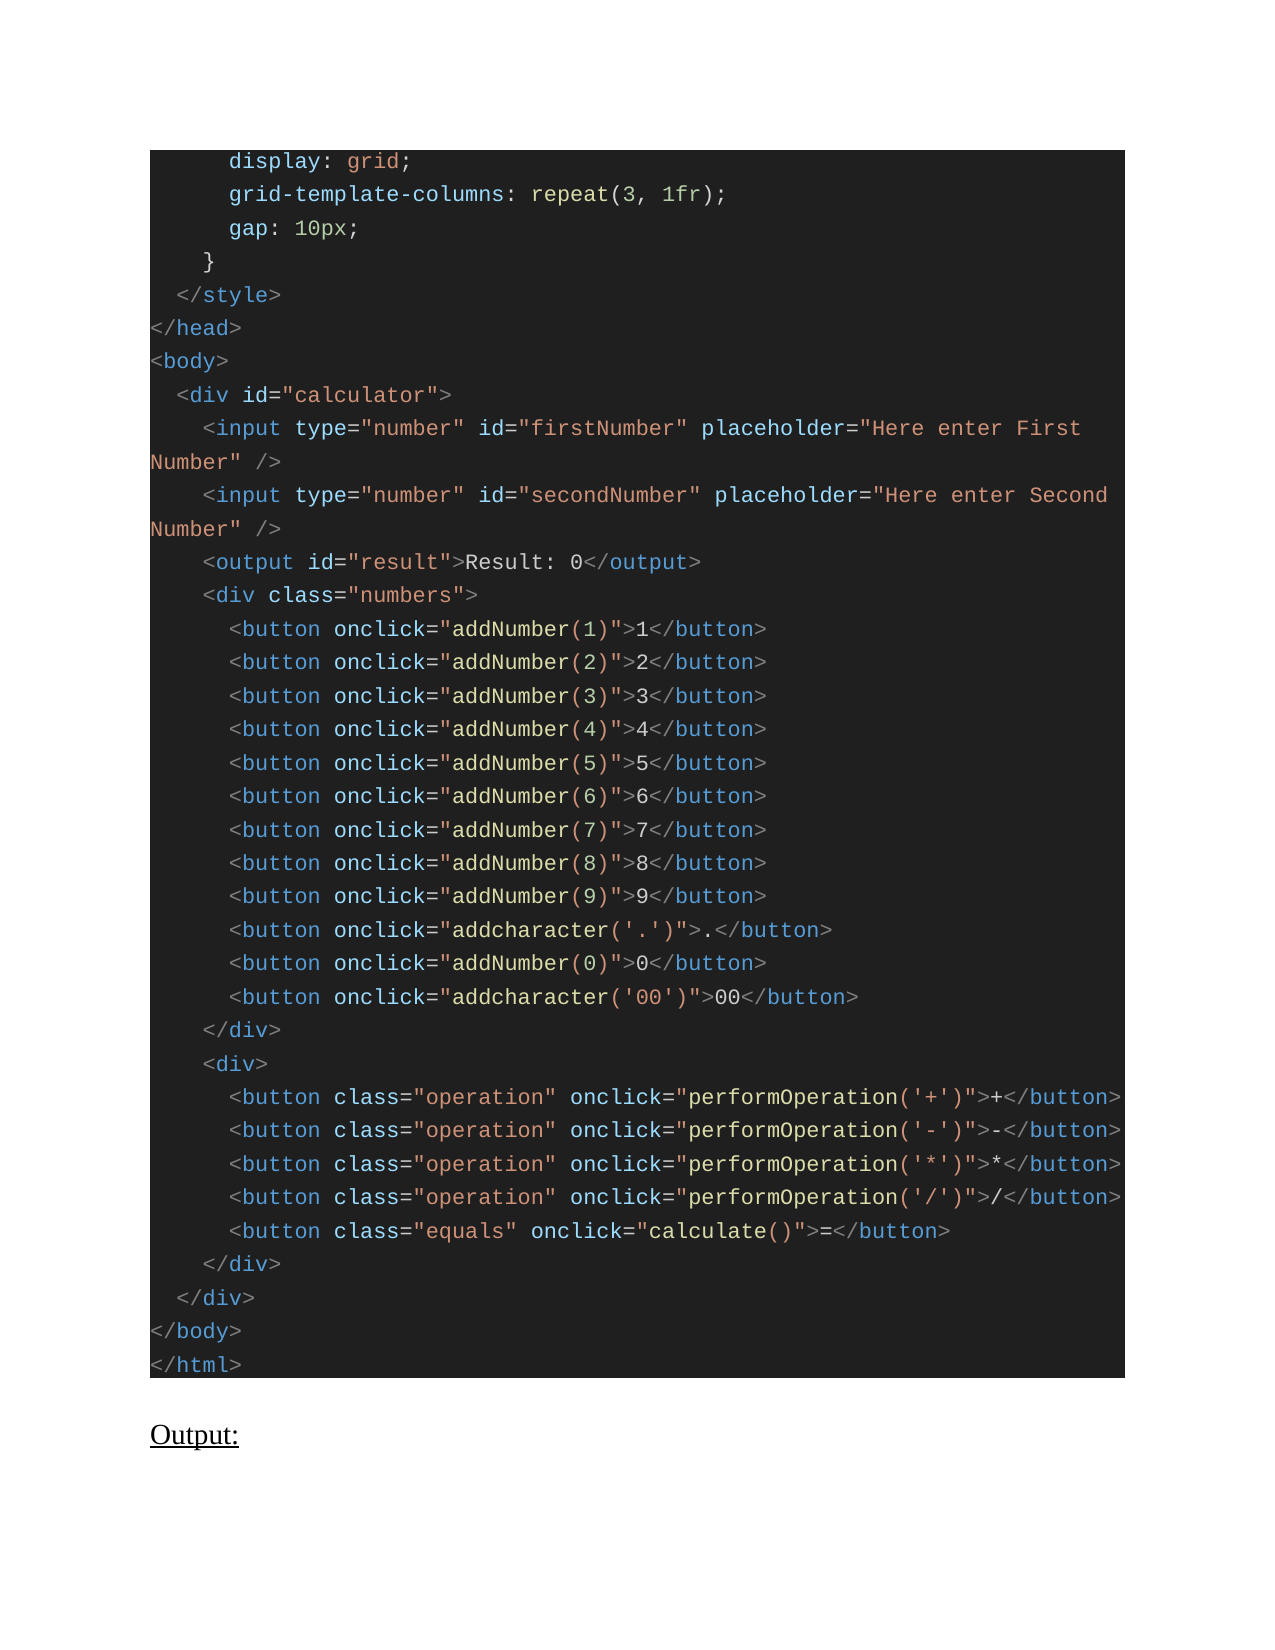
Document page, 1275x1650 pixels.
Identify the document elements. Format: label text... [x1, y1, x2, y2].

text <output id="result">Result: 0</output> [150, 551, 1125, 576]
text <button onclick="addNumber(5)">5</button> [150, 752, 1125, 777]
text } [150, 250, 1125, 275]
text <button onclick="addNumber(1)">1</button> [150, 618, 1125, 643]
text <button onclick="addNumber(2)">2</button> [150, 652, 1125, 676]
text <button onclick="addcharacter('00')">00</button> [150, 986, 1125, 1011]
text <button onclick="addNumber(9)">9</button> [150, 886, 1125, 910]
text <button onclick="addNumber(6)">6</button> [150, 785, 1125, 810]
text <button class="operation" onclick="performOperation('*')">*</button> [150, 1153, 1125, 1178]
text </body> [150, 1320, 1125, 1345]
text <div> [150, 1053, 1125, 1078]
text <button class="operation" onclick="performOperation('+')">+</button> [150, 1086, 1125, 1111]
text <button onclick="addNumber(7)">7</button> [150, 819, 1125, 843]
text </head> [150, 317, 1125, 342]
text </div> [150, 1253, 1125, 1278]
text </div> [150, 1019, 1125, 1044]
text <button onclick="addNumber(3)">3</button> [150, 685, 1125, 710]
text </style> [150, 284, 1125, 308]
text </div> [150, 1287, 1125, 1312]
text <div class="numbers"> [150, 585, 1125, 609]
text <button class="equals" onclick="calculate()">=</button> [150, 1220, 1125, 1245]
text gap: 10px; [150, 217, 1125, 242]
text <input type="number" id="firstNumber" placeholder="Here enter First Number" /> [150, 417, 1125, 476]
text <div id="calculator"> [150, 384, 1125, 409]
text </html> [150, 1354, 1125, 1378]
text display: grid; [150, 150, 1125, 175]
text grid-template-columns: repeat(3, 1fr); [150, 183, 1125, 208]
text <button onclick="addNumber(8)">8</button> [150, 852, 1125, 877]
text <button onclick="addNumber(4)">4</button> [150, 718, 1125, 743]
text Output: [150, 1417, 1125, 1451]
text <button onclick="addcharacter('.')">.</button> [150, 919, 1125, 944]
text <button class="operation" onclick="performOperation('-')">-</button> [150, 1120, 1125, 1144]
text <input type="number" id="secondNumber" placeholder="Here enter Second Number" /> [150, 484, 1125, 543]
text <button onclick="addNumber(0)">0</button> [150, 952, 1125, 977]
text <body> [150, 351, 1125, 375]
text <button class="operation" onclick="performOperation('/')">/</button> [150, 1187, 1125, 1211]
